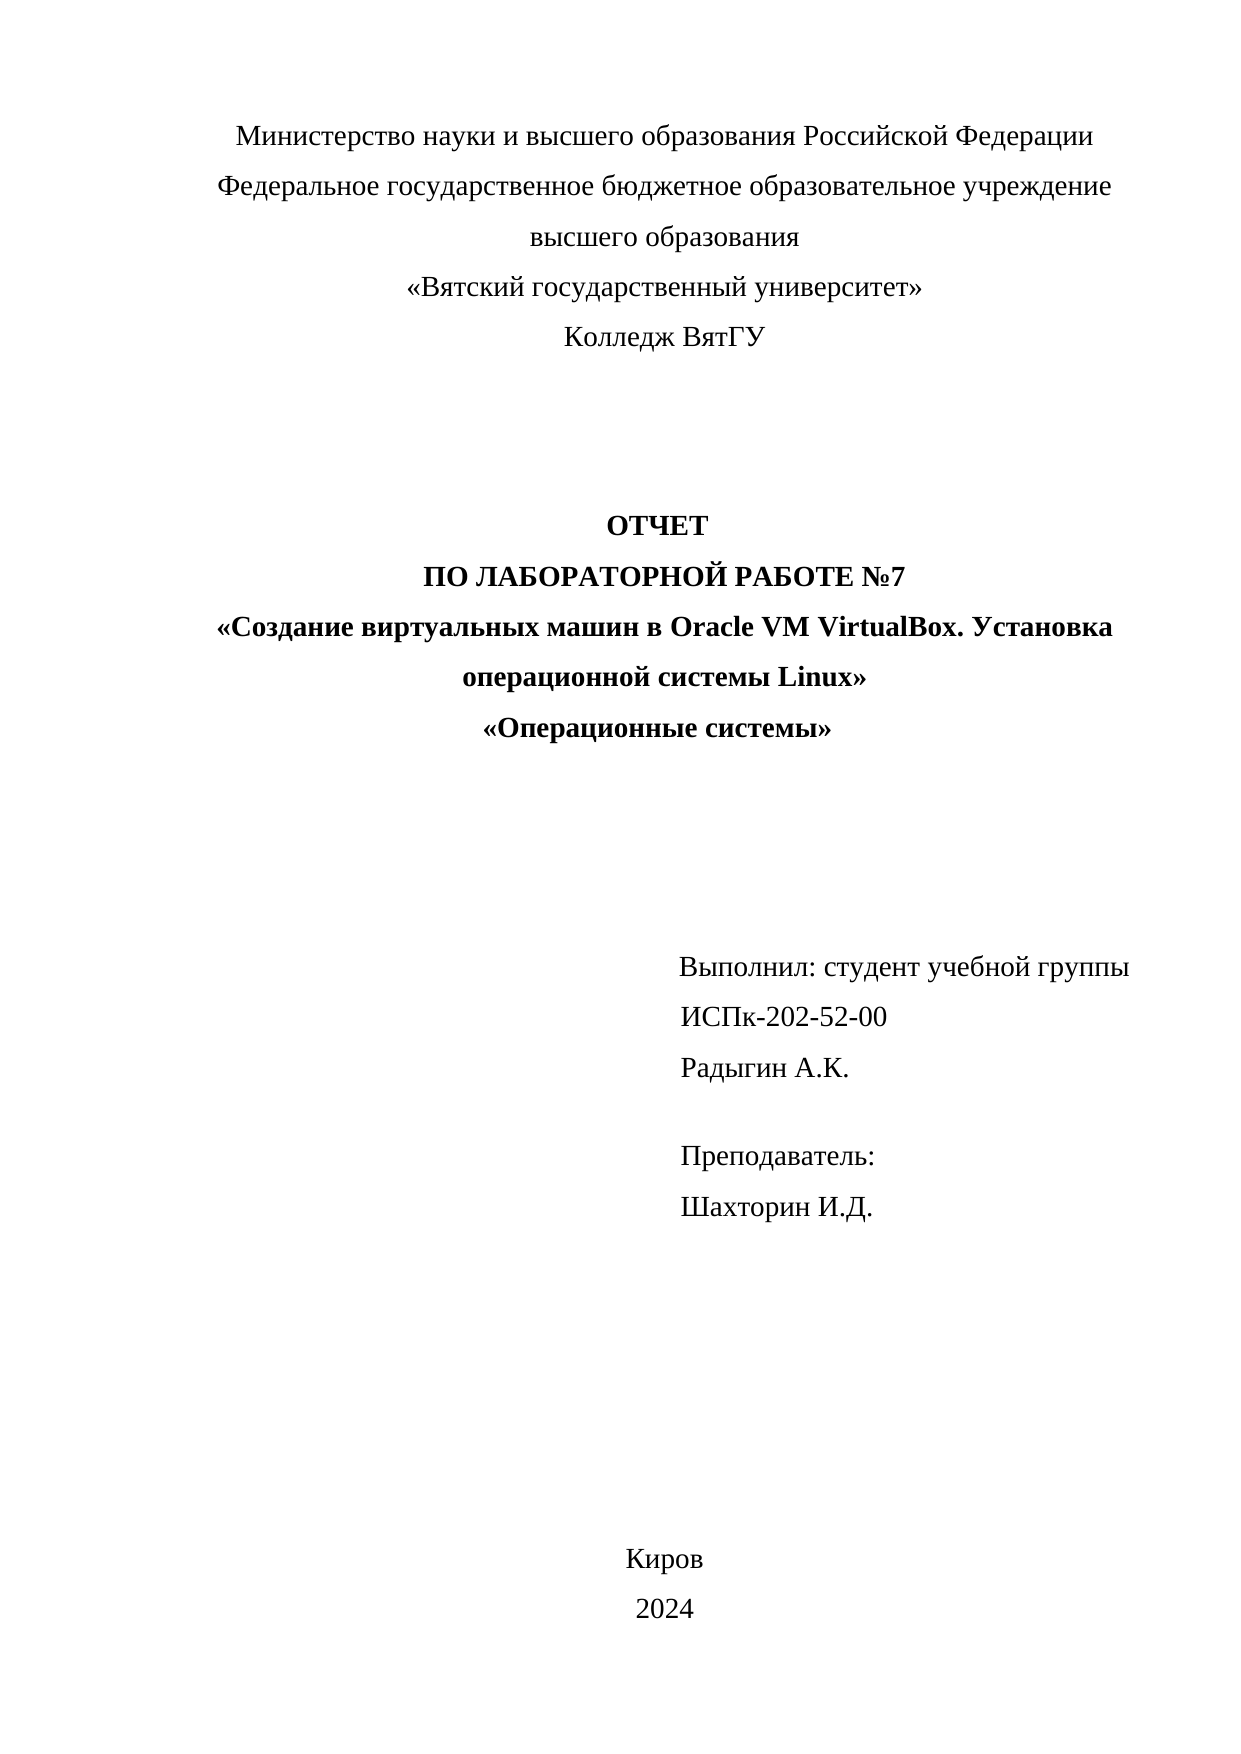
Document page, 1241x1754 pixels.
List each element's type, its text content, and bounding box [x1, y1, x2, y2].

text ПО ЛАБОРАТОРНОЙ РАБОТЕ №7 [177, 559, 1152, 592]
text Выполнил: студент учебной группы [679, 949, 1152, 983]
text Колледж ВятГУ [177, 319, 1152, 353]
text Преподаватель: [680, 1138, 1152, 1172]
text Киров [177, 1541, 1152, 1574]
text Федеральное государственное бюджетное образовательное учреждение [177, 168, 1152, 202]
text ИСПк-202-52-00 [680, 999, 1152, 1033]
text высшего образования [177, 219, 1152, 252]
text «Операционные системы» [177, 710, 1152, 743]
text Шахторин И.Д. [680, 1189, 1152, 1222]
text ОТЧЕТ [177, 508, 1152, 542]
text 2024 [177, 1591, 1152, 1625]
text «Вятский государственный университет» [177, 269, 1152, 303]
text «Создание виртуальных машин в Oracle VM VirtualBox. Установка операционной системы Linux» [177, 609, 1152, 693]
text Радыгин А.К. [680, 1050, 1152, 1083]
text Министерство науки и высшего образования Российской Федерации [177, 118, 1152, 152]
